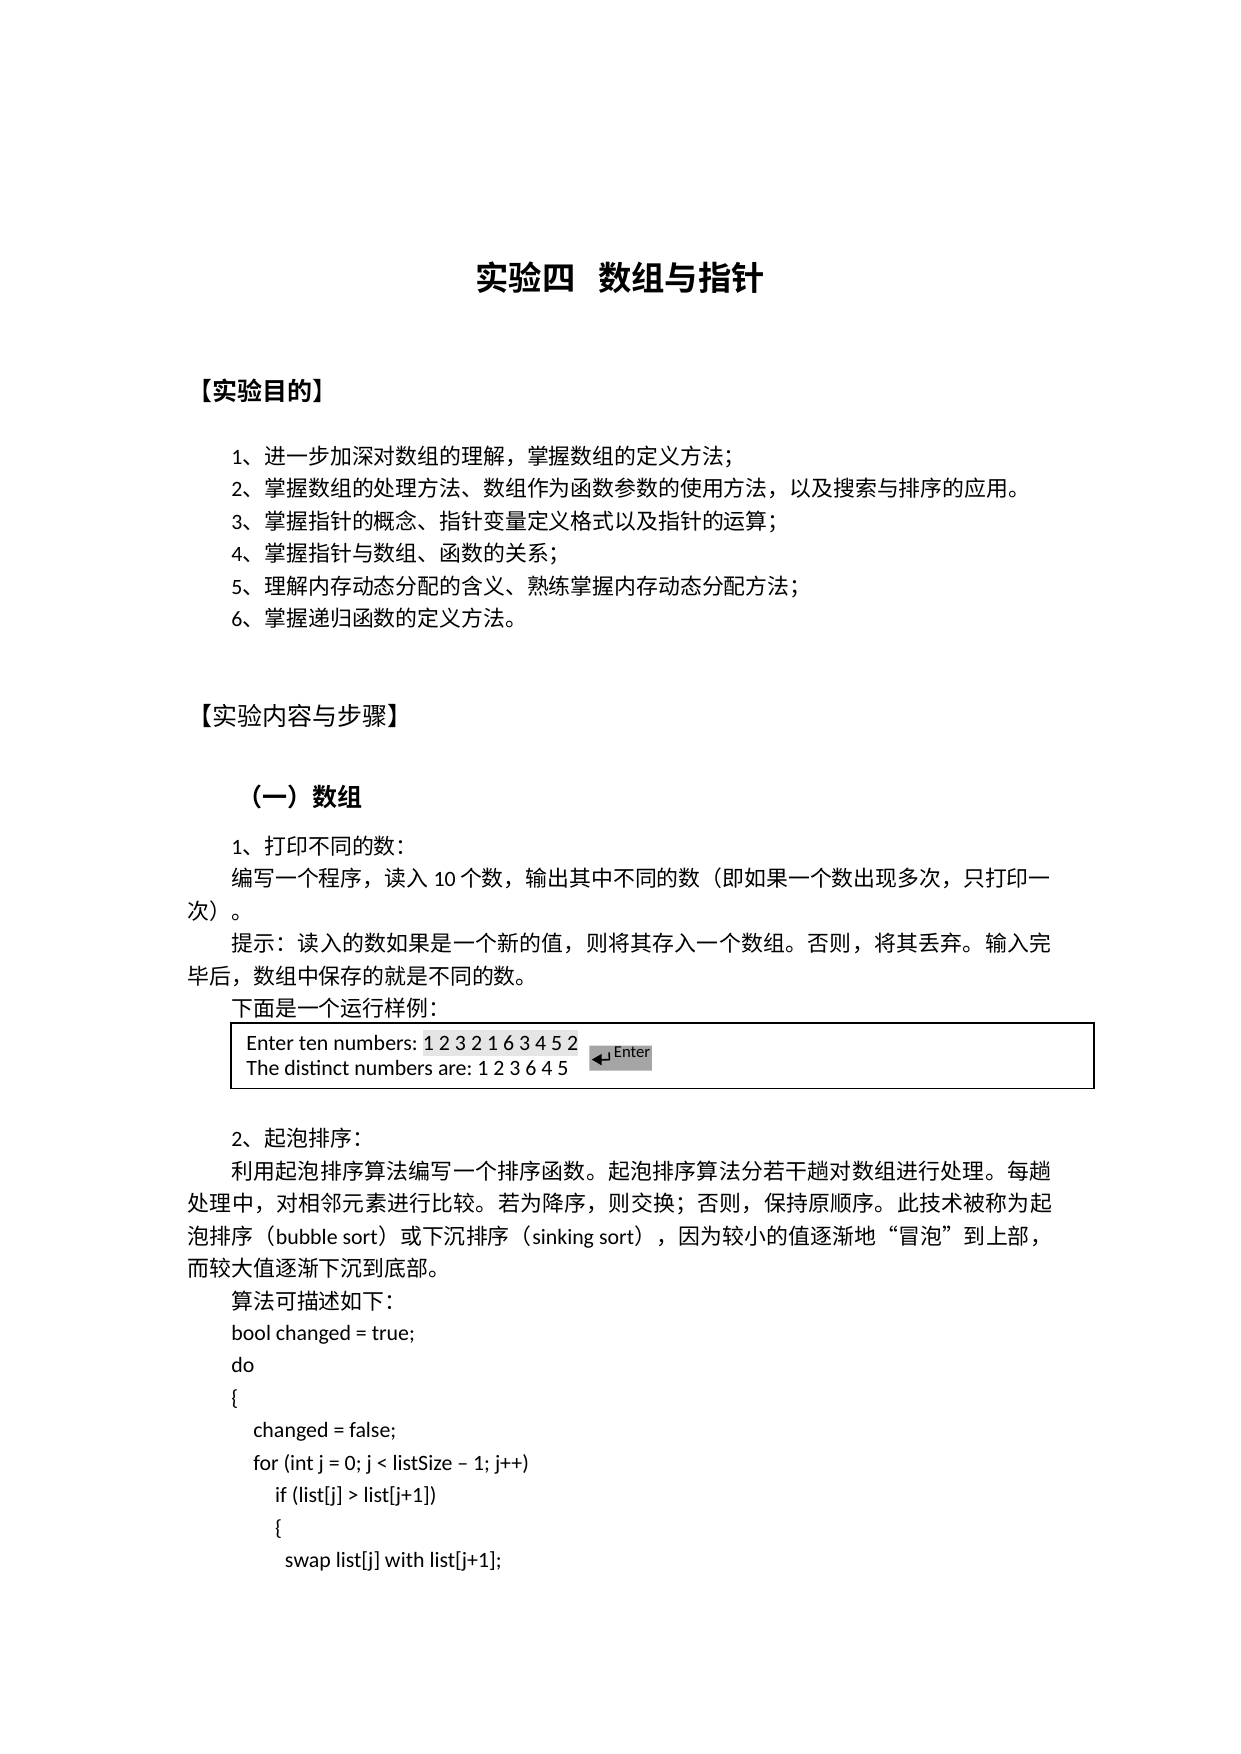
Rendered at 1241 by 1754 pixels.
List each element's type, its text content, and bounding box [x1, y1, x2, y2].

text if (list[j] > list[j+1]) [187, 1478, 1053, 1511]
text 算法可描述如下： [187, 1283, 1053, 1316]
text 1、打印不同的数： [187, 828, 1053, 861]
text 利用起泡排序算法编写一个排序函数。起泡排序算法分若干趟对数组进行处理。每趟处理中，对相邻元素进行比较。若为降序，则交换；否则，保持原顺序。此技术被称为起泡排序（bubble sort）或下沉排序（sinking sort），因为较小的值逐渐地“冒泡”到上部，而较大值逐渐下沉到底部。 [187, 1153, 1053, 1283]
text 3、掌握指针的概念、指针变量定义格式以及指针的运算； [187, 503, 1053, 536]
text 6、掌握递归函数的定义方法。 [187, 601, 1053, 633]
text 【实验内容与步骤】 [187, 682, 1053, 747]
text 1、进一步加深对数组的理解，掌握数组的定义方法； [187, 438, 1053, 471]
text swap list[j] with list[j+1]; [187, 1543, 1053, 1576]
text { [187, 1381, 1053, 1413]
text 提示：读入的数如果是一个新的值，则将其存入一个数组。否则，将其丢弃。输入完毕后，数组中保存的就是不同的数。 [187, 926, 1053, 991]
text { [187, 1511, 1053, 1543]
text 2、掌握数组的处理方法、数组作为函数参数的使用方法，以及搜索与排序的应用。 [187, 471, 1053, 503]
text 2、起泡排序： [187, 1121, 1053, 1153]
text （一）数组 [187, 763, 1053, 828]
text changed = false; [187, 1413, 1053, 1446]
text bool changed = true; [187, 1316, 1053, 1348]
text for (int j = 0; j < listSize – 1; j++) [187, 1446, 1053, 1478]
text 4、掌握指针与数组、函数的关系； [187, 536, 1053, 568]
text 【实验目的】 [187, 357, 1053, 422]
text 编写一个程序，读入10个数，输出其中不同的数（即如果一个数出现多次，只打印一次）。 [187, 861, 1053, 926]
text do [187, 1348, 1053, 1381]
text 实验四 数组与指针 [187, 243, 1053, 308]
text 下面是一个运行样例： [187, 991, 1053, 1023]
text 5、理解内存动态分配的含义、熟练掌握内存动态分配方法； [187, 568, 1053, 601]
